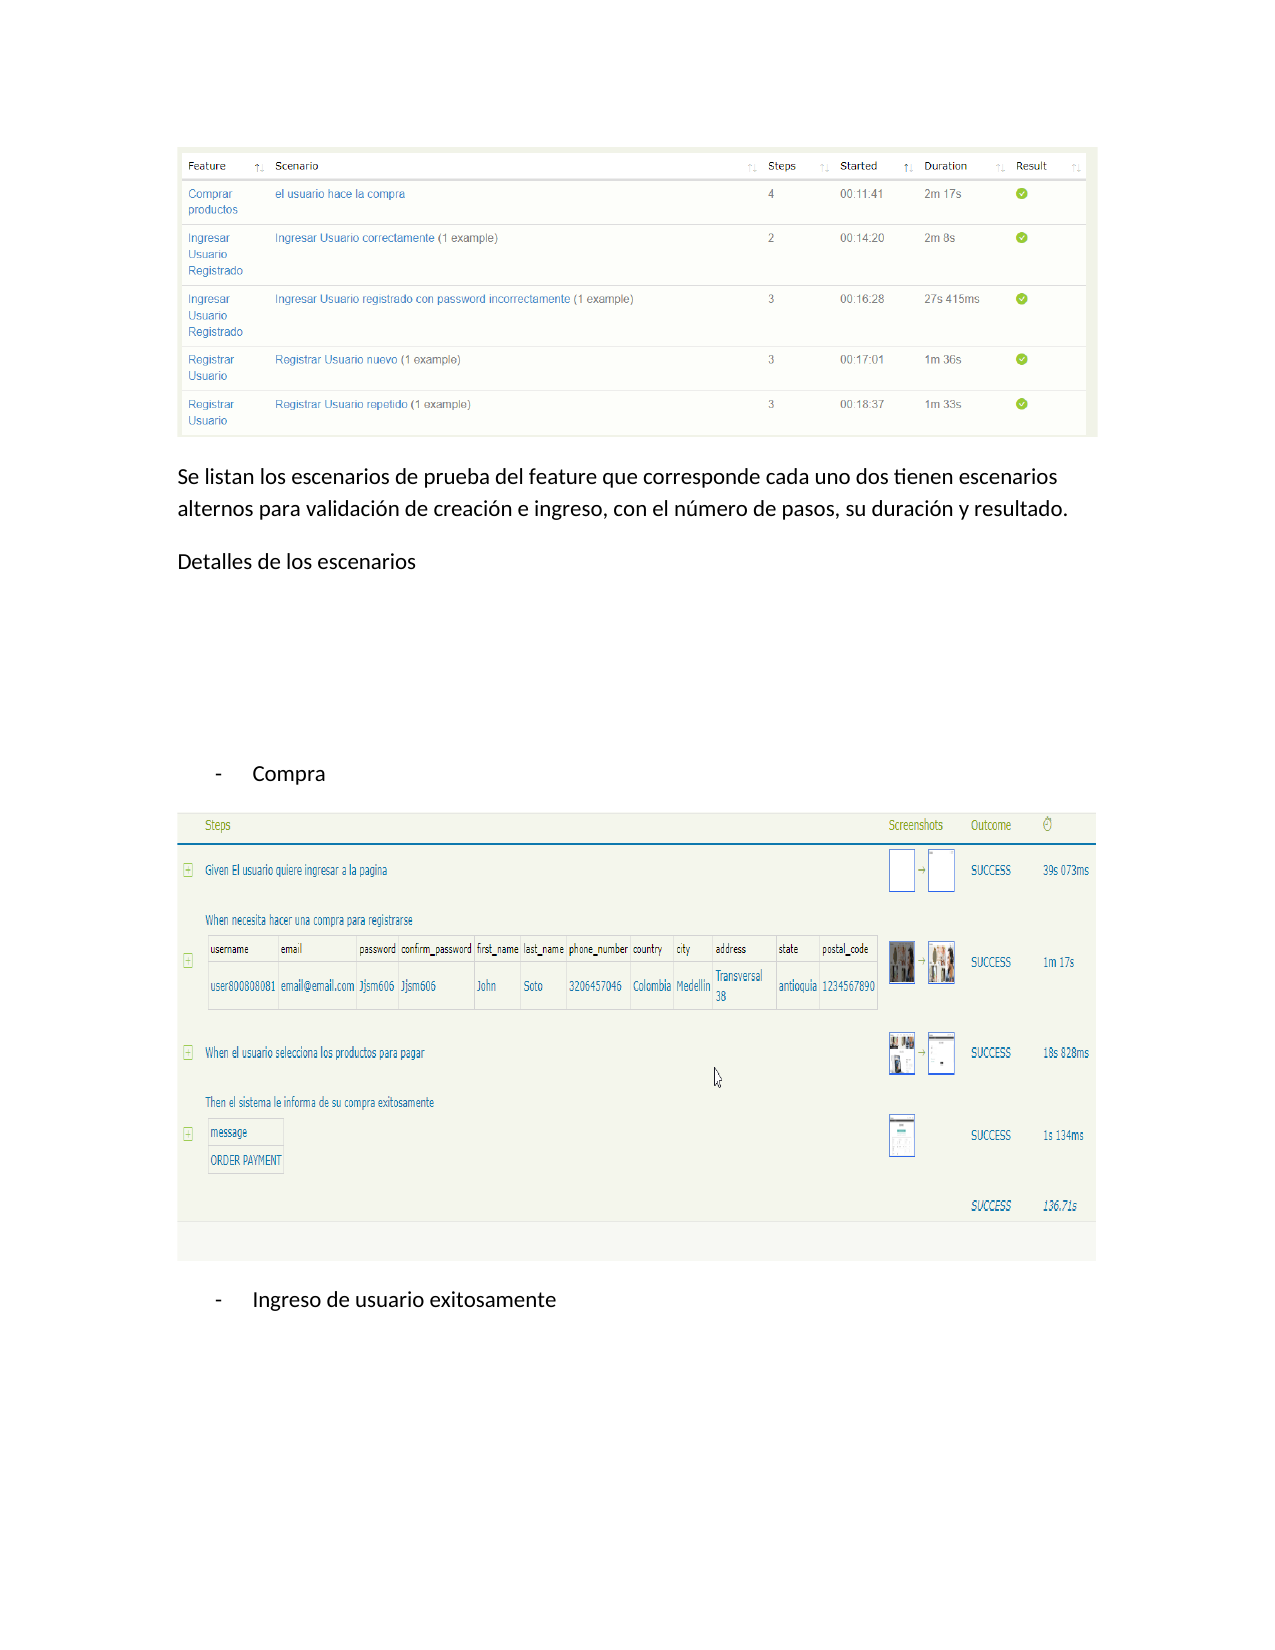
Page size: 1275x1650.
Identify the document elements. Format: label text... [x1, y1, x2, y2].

text Se listan los escenarios de prueba del feature que corresponde cada uno dos tienen escenarios alternos para validación de creación e ingreso, con el número de pasos, su duración y resultado. [177, 462, 1098, 522]
text Detalles de los escenarios [177, 547, 1098, 575]
list Compra [215, 759, 1098, 787]
picture [177, 147, 1098, 437]
picture [177, 846, 1096, 1261]
list Ingreso de usuario exitosamente [215, 1286, 1098, 1313]
picture [177, 812, 1096, 842]
